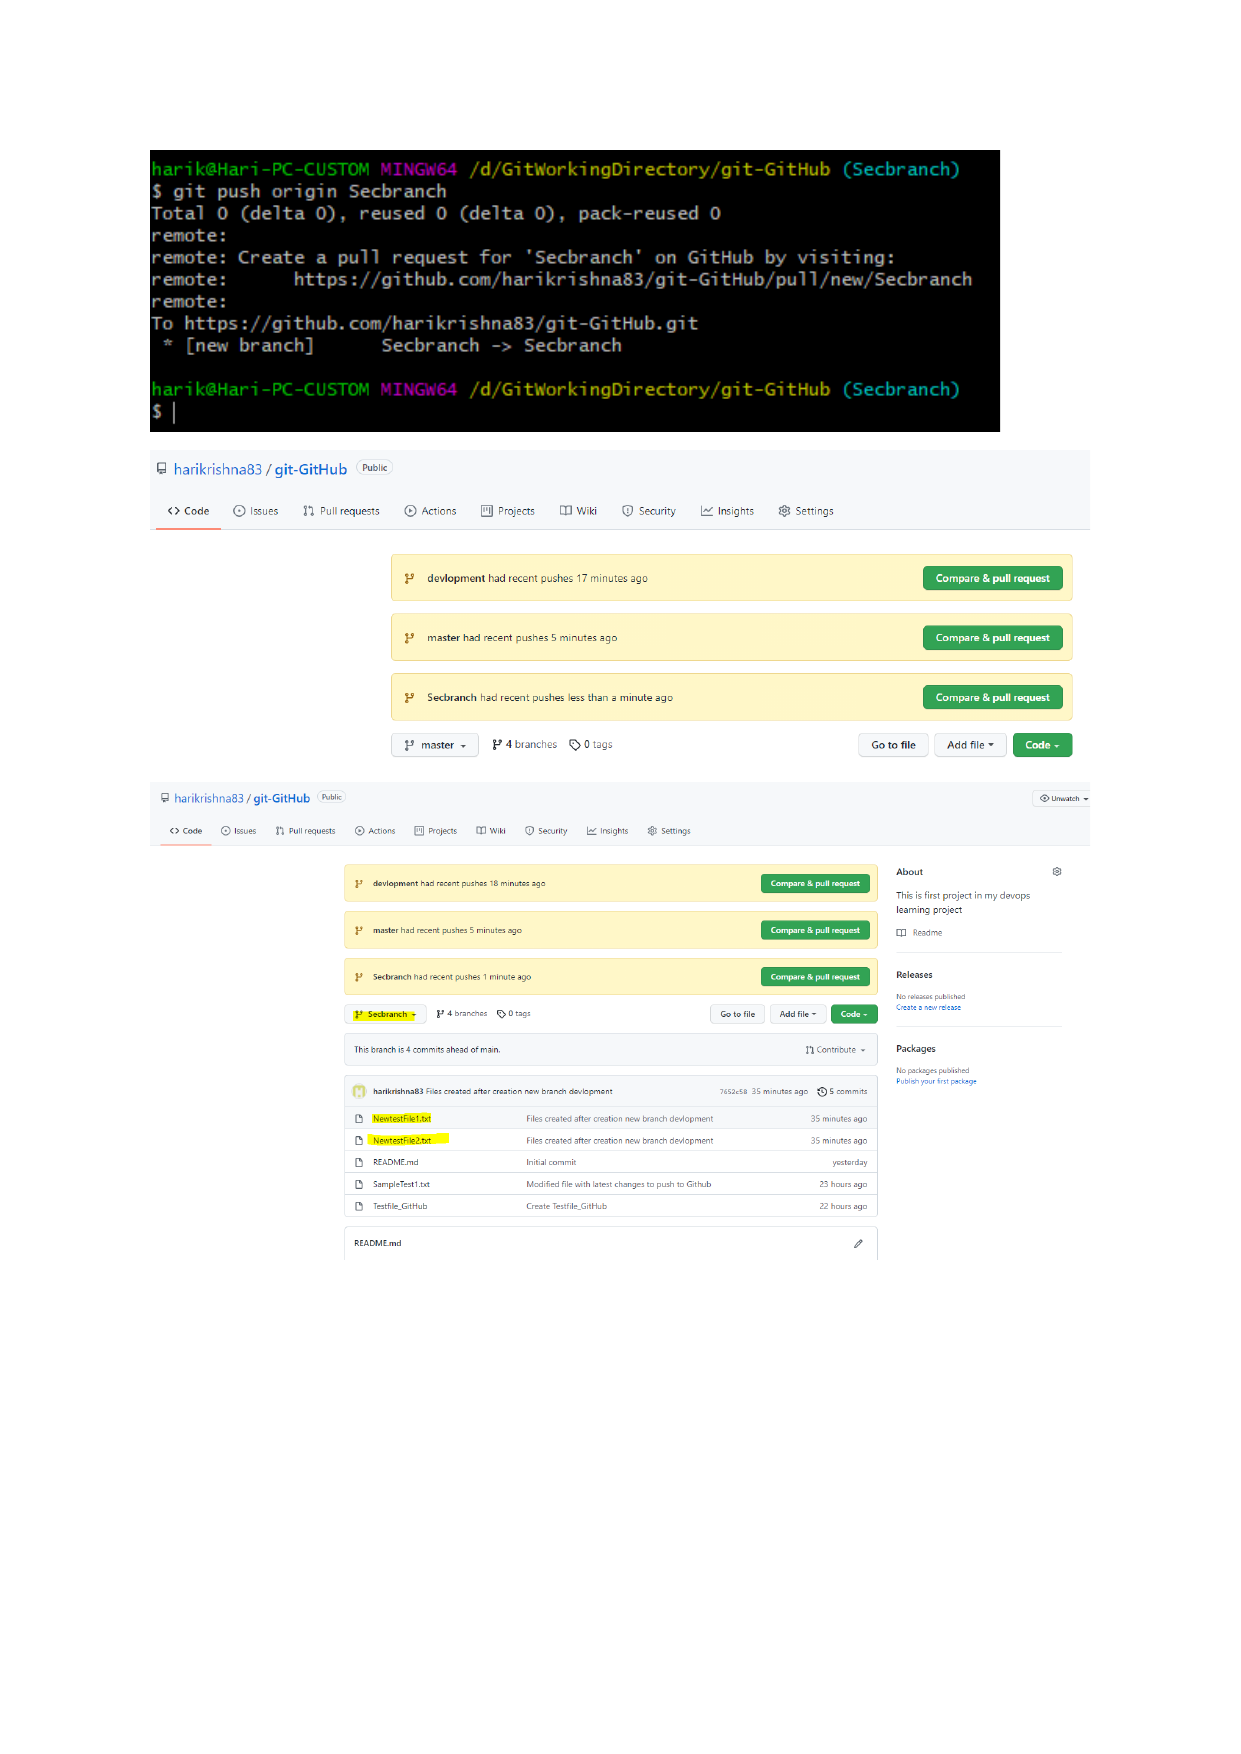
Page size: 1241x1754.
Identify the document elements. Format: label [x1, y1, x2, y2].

picture [150, 782, 1091, 1260]
picture [150, 150, 1001, 432]
picture [150, 450, 1091, 764]
